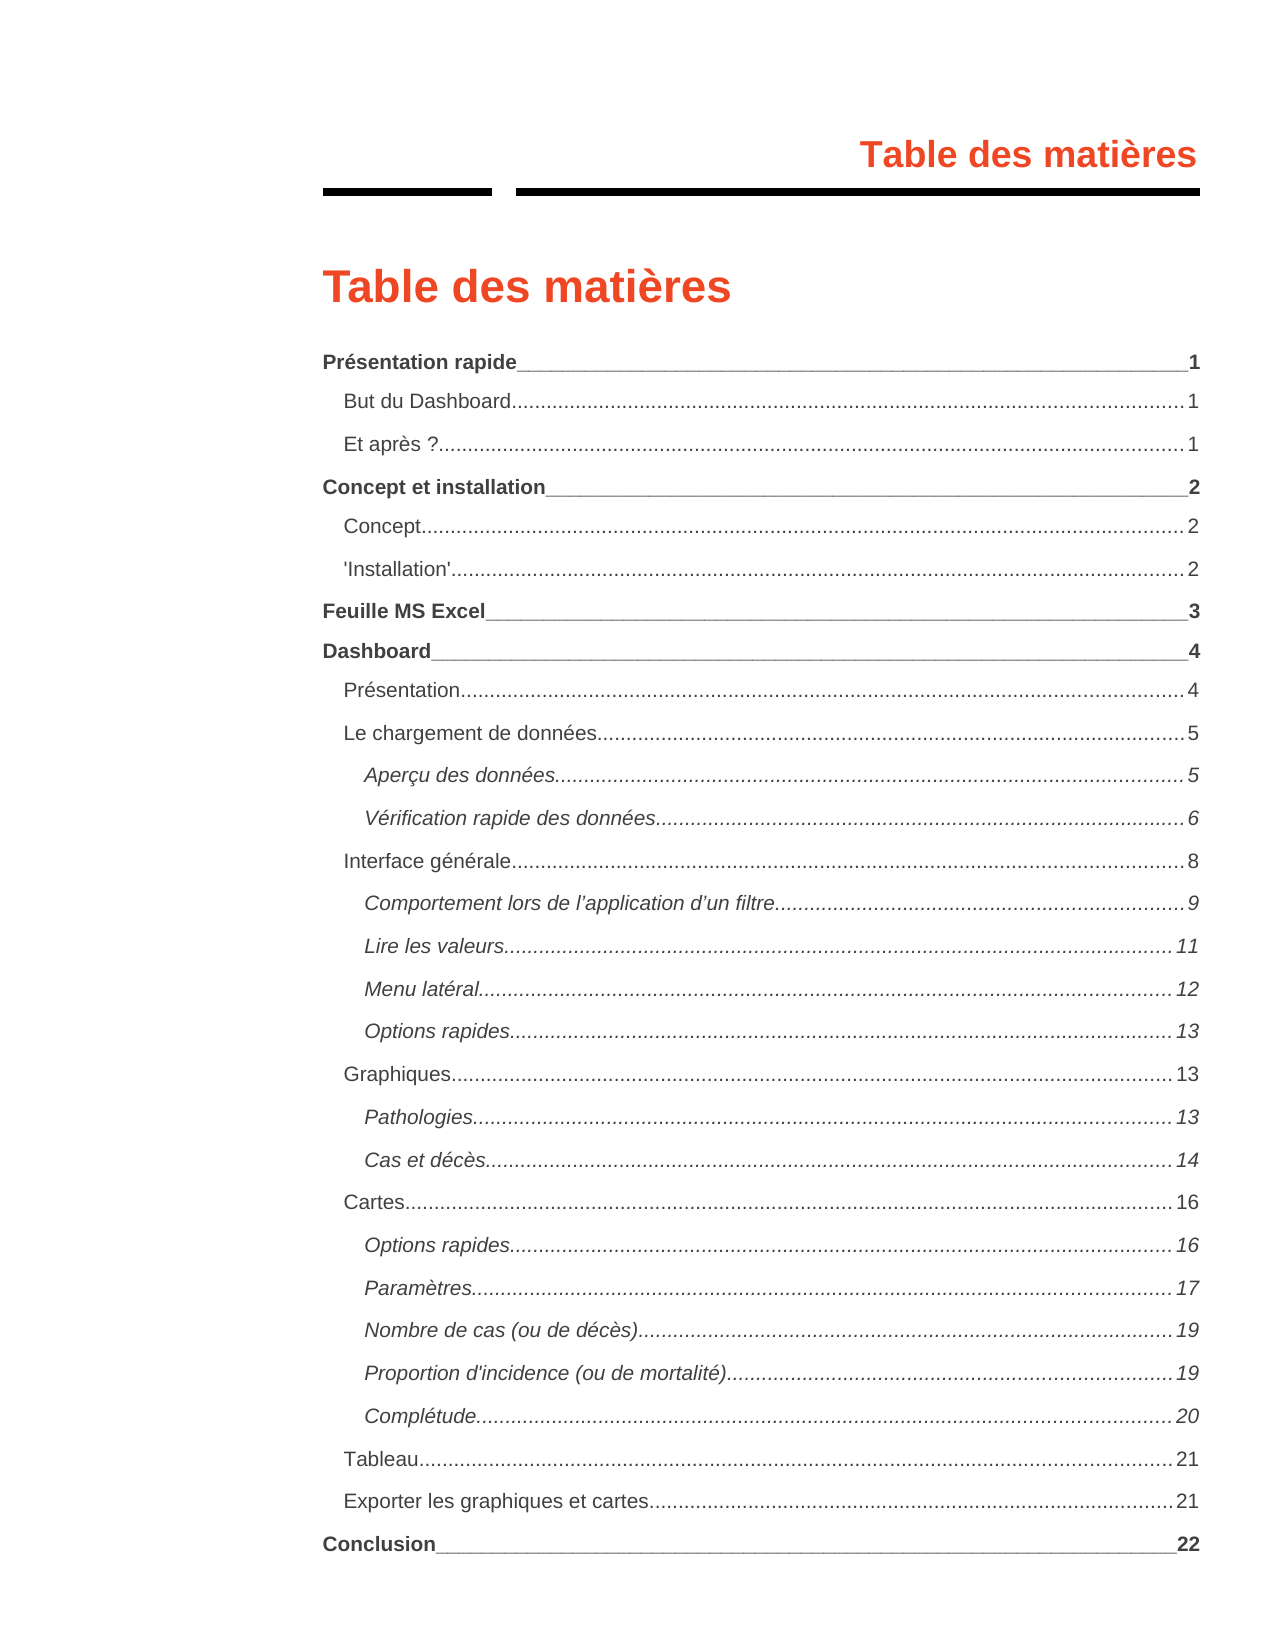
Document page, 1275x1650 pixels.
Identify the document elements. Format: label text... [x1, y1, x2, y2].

text Le chargement de données 5 [343, 720, 1200, 744]
text Proportion d'incidence (ou de mortalité) 19 [364, 1361, 1200, 1385]
text Aperçu des données 5 [364, 763, 1200, 787]
text Dashboard 4 [322, 638, 1200, 662]
text Graphiques 13 [343, 1062, 1200, 1086]
text 'Installation' 2 [343, 557, 1200, 581]
text But du Dashboard 1 [343, 389, 1200, 413]
text Tableau 21 [343, 1446, 1200, 1470]
text Interface générale 8 [343, 848, 1200, 872]
text Pathologies 13 [364, 1105, 1200, 1129]
text Complétude 20 [364, 1404, 1200, 1428]
text Concept 2 [343, 514, 1200, 538]
text Concept et installation 2 [322, 475, 1200, 499]
text Lire les valeurs 11 [364, 934, 1200, 958]
text Présentation 4 [343, 678, 1200, 702]
text Options rapides 13 [364, 1019, 1200, 1043]
text Exporter les graphiques et cartes 21 [343, 1489, 1200, 1513]
text Cartes 16 [343, 1190, 1200, 1214]
text Feuille MS Excel 3 [322, 599, 1200, 623]
text Options rapides 16 [364, 1233, 1200, 1257]
text Et après ? 1 [343, 432, 1200, 456]
text Vérification rapide des données 6 [364, 806, 1200, 830]
text Comportement lors de l’application d’un filtre 9 [364, 891, 1200, 915]
text Nombre de cas (ou de décès) 19 [364, 1318, 1200, 1342]
text Paramètres 17 [364, 1276, 1200, 1299]
subtitle Table des matières [322, 260, 1200, 313]
text Cas et décès 14 [364, 1147, 1200, 1171]
text Présentation rapide 1 [322, 350, 1200, 374]
text Menu latéral 12 [364, 977, 1200, 1001]
text Conclusion 22 [322, 1532, 1200, 1556]
